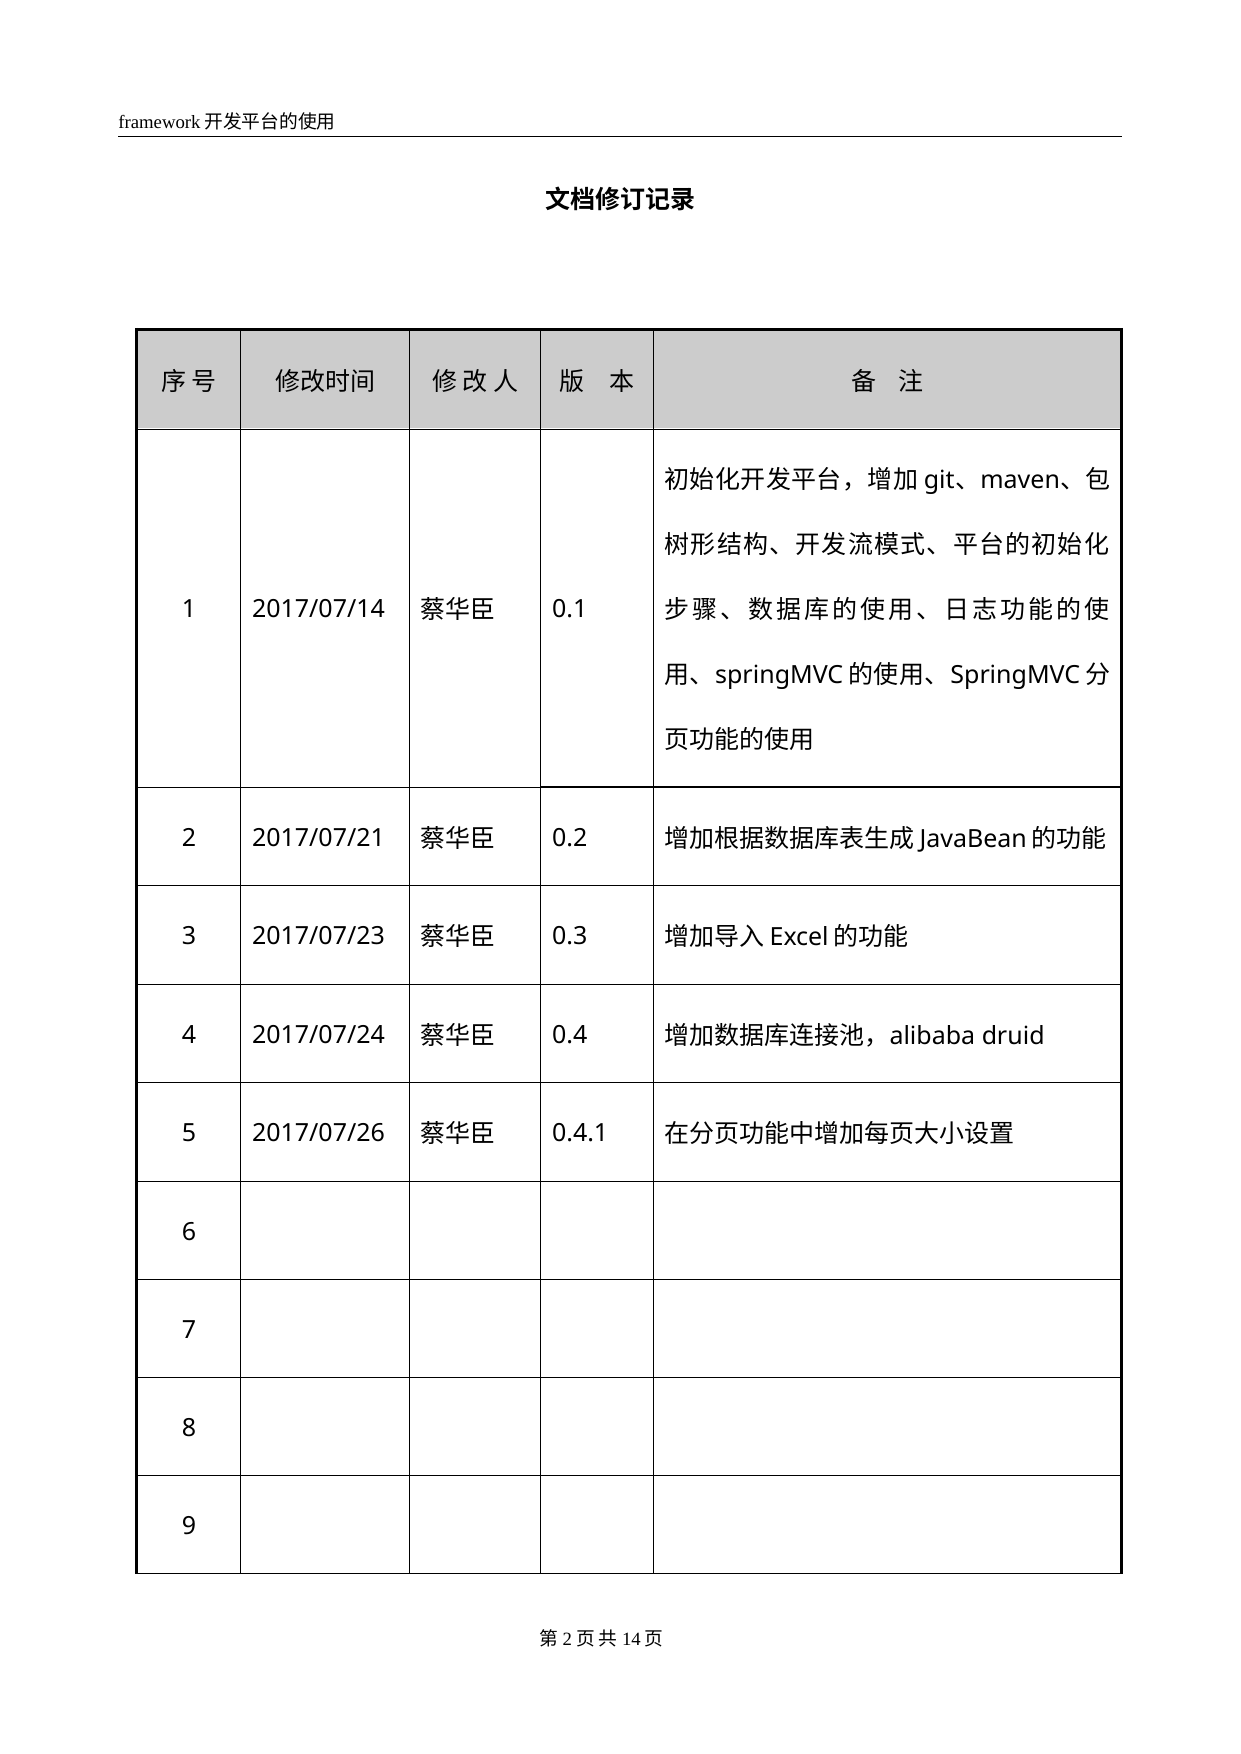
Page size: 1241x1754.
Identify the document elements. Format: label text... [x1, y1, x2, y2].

table_cell [410, 1378, 540, 1475]
table_cell [241, 1378, 409, 1475]
table_cell 2017/07/26 [241, 1083, 409, 1181]
table_cell [654, 1182, 1120, 1279]
table_cell 蔡华臣 [410, 985, 540, 1082]
table_header 版 本 [541, 331, 653, 428]
table_cell 0.2 [541, 788, 653, 885]
table_cell [410, 1280, 540, 1377]
table_cell 6 [138, 1182, 240, 1279]
table_cell 2017/07/23 [241, 886, 409, 983]
table_cell 4 [138, 985, 240, 1082]
table_cell 蔡华臣 [410, 788, 540, 885]
table_cell 9 [138, 1476, 240, 1573]
table_cell 0.4 [541, 985, 653, 1082]
table_cell [541, 1476, 653, 1573]
table_cell 2017/07/21 [241, 788, 409, 885]
table_cell [410, 1182, 540, 1279]
table_cell [541, 1182, 653, 1279]
table_cell 蔡华臣 [410, 430, 540, 786]
table_cell 5 [138, 1083, 240, 1181]
table_header 备 注 [654, 331, 1120, 428]
table_cell 在分页功能中增加每页大小设置 [654, 1083, 1120, 1181]
table_cell [654, 1476, 1120, 1573]
text 文档修订记录 [118, 165, 1122, 230]
table_header 修改时间 [241, 331, 409, 428]
table_cell [541, 1378, 653, 1475]
table_cell 2017/07/24 [241, 985, 409, 1082]
table_cell 蔡华臣 [410, 886, 540, 983]
table_cell 增加导入Excel的功能 [654, 886, 1120, 983]
table_cell [241, 1182, 409, 1279]
table_header 序 号 [138, 331, 240, 428]
table_cell [241, 1280, 409, 1377]
table_cell 0.4.1 [541, 1083, 653, 1181]
table_cell [410, 1476, 540, 1573]
table_cell 1 [138, 430, 240, 786]
table_header 修 改 人 [410, 331, 540, 428]
table_cell [654, 1378, 1120, 1475]
table_cell 2 [138, 788, 240, 885]
table_cell 增加数据库连接池，alibaba druid [654, 985, 1120, 1082]
table_cell [654, 1280, 1120, 1377]
table_cell 2017/07/14 [241, 430, 409, 786]
table_cell [541, 1280, 653, 1377]
table_cell 8 [138, 1378, 240, 1475]
table_cell 7 [138, 1280, 240, 1377]
table_cell 蔡华臣 [410, 1083, 540, 1181]
table_cell 0.1 [541, 430, 653, 786]
table_cell [241, 1476, 409, 1573]
table_cell 增加根据数据库表生成JavaBean的功能 [654, 788, 1120, 885]
table_cell 3 [138, 886, 240, 983]
table_cell 初始化开发平台，增加git、maven、包树形结构、开发流模式、平台的初始化步骤、数据库的使用、日志功能的使用、springMVC的使用、SpringMVC分页功能的使用 [654, 430, 1120, 786]
table_cell 0.3 [541, 886, 653, 983]
